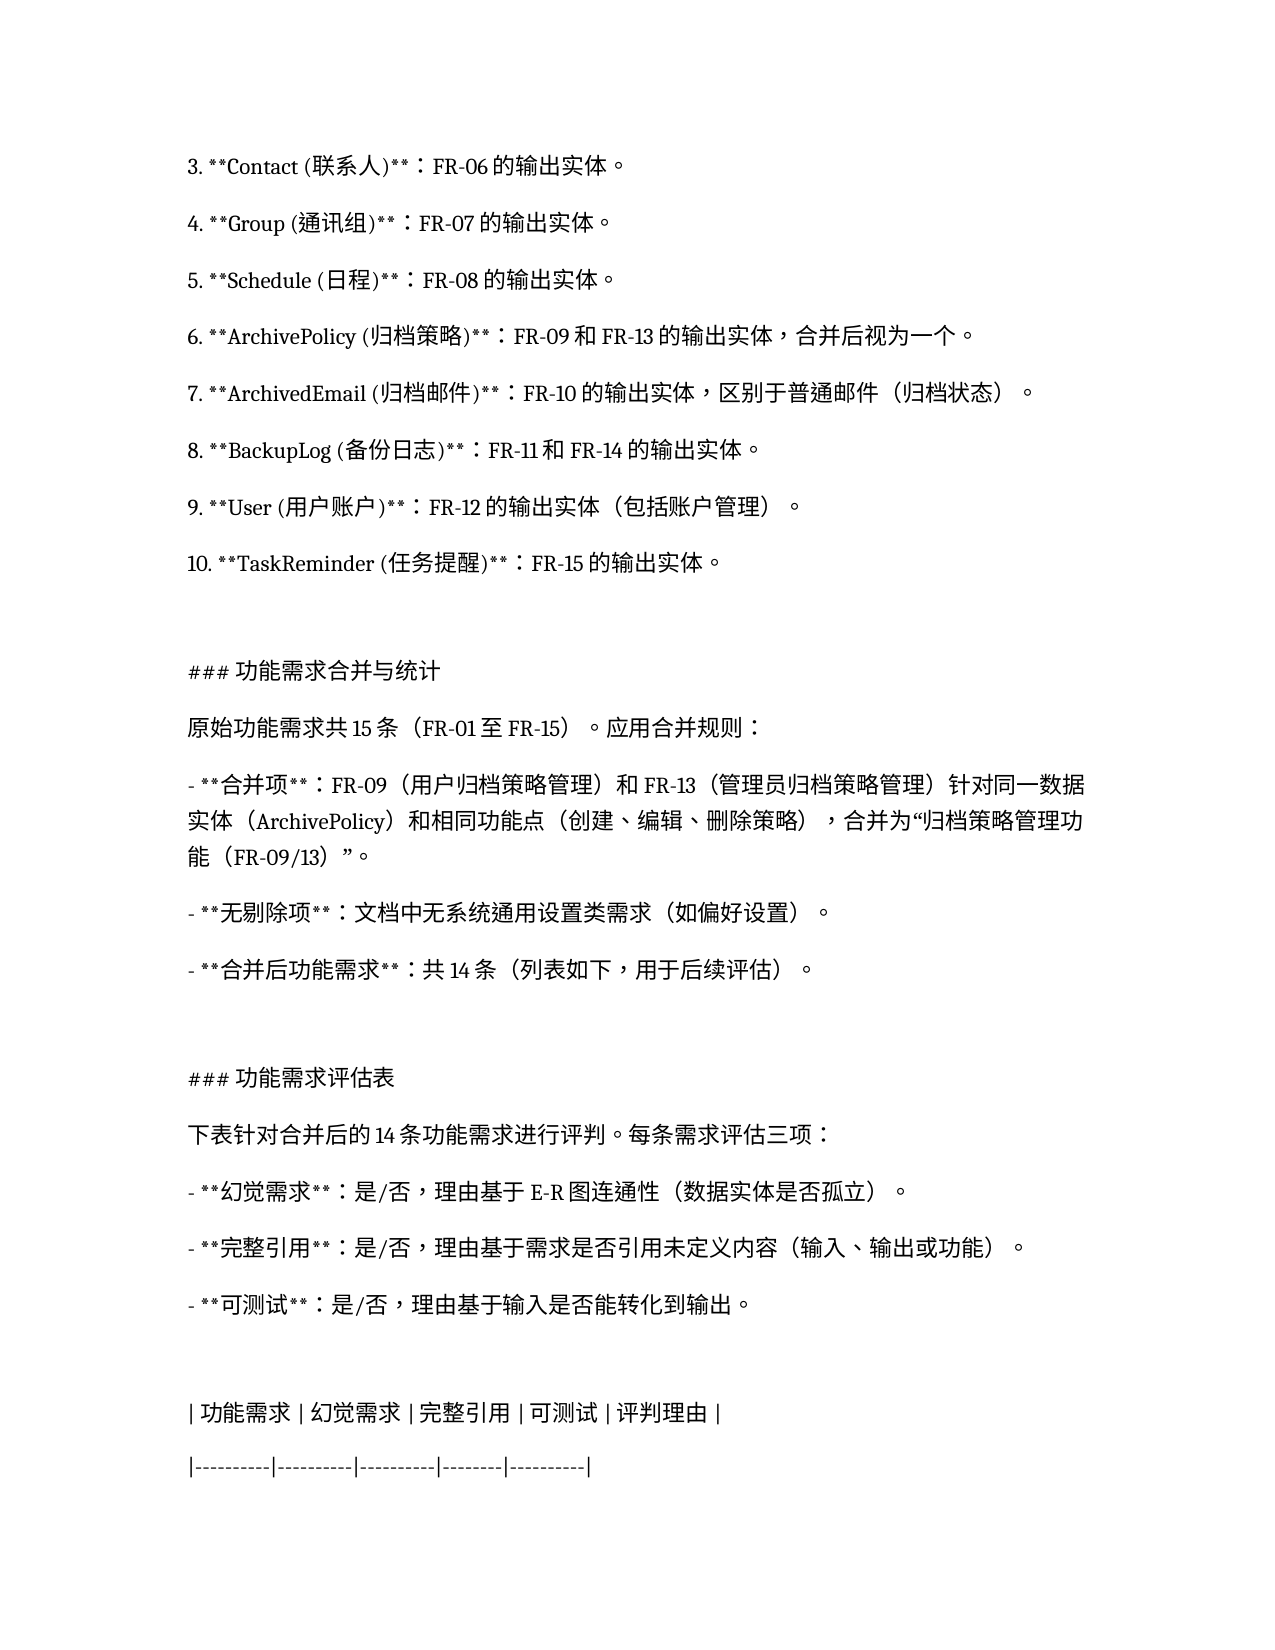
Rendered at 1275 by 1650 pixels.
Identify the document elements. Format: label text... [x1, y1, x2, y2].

text | 功能需求 | 幻觉需求 | 完整引用 | 可测试 | 评判理由 | [187, 1397, 1087, 1428]
text |----------|----------|----------|--------|----------| [187, 1454, 1087, 1480]
text - **完整引用**：是/否，理由基于需求是否引用未定义内容（输入、输出或功能）。 [187, 1232, 1087, 1263]
text - **无剔除项**：文档中无系统通用设置类需求（如偏好设置）。 [187, 897, 1087, 929]
text 9. **User (用户账户)**：FR-12的输出实体（包括账户管理）。 [187, 491, 1087, 522]
text 7. **ArchivedEmail (归档邮件)**：FR-10的输出实体，区别于普通邮件（归档状态）。 [187, 377, 1087, 408]
text 4. **Group (通讯组)**：FR-07的输出实体。 [187, 207, 1087, 238]
text - **幻觉需求**：是/否，理由基于E-R图连通性（数据实体是否孤立）。 [187, 1176, 1087, 1207]
text - **可测试**：是/否，理由基于输入是否能转化到输出。 [187, 1289, 1087, 1320]
text ### 功能需求合并与统计 [187, 655, 1087, 686]
text 3. **Contact (联系人)**：FR-06的输出实体。 [187, 150, 1087, 181]
text ### 功能需求评估表 [187, 1062, 1087, 1093]
text 原始功能需求共15条（FR-01至FR-15）。应用合并规则： [187, 712, 1087, 743]
text - **合并后功能需求**：共14条（列表如下，用于后续评估）。 [187, 954, 1087, 985]
text - **合并项**：FR-09（用户归档策略管理）和FR-13（管理员归档策略管理）针对同一数据实体（ArchivePolicy）和相同功能点（创建、编辑、删除策略），合并为“归档策略管理功能（FR-09/13）”。 [187, 769, 1087, 872]
text 8. **BackupLog (备份日志)**：FR-11和FR-14的输出实体。 [187, 434, 1087, 465]
text 5. **Schedule (日程)**：FR-08的输出实体。 [187, 263, 1087, 295]
text 6. **ArchivePolicy (归档策略)**：FR-09和FR-13的输出实体，合并后视为一个。 [187, 320, 1087, 352]
text 10. **TaskReminder (任务提醒)**：FR-15的输出实体。 [187, 547, 1087, 579]
text 下表针对合并后的14条功能需求进行评判。每条需求评估三项： [187, 1119, 1087, 1150]
